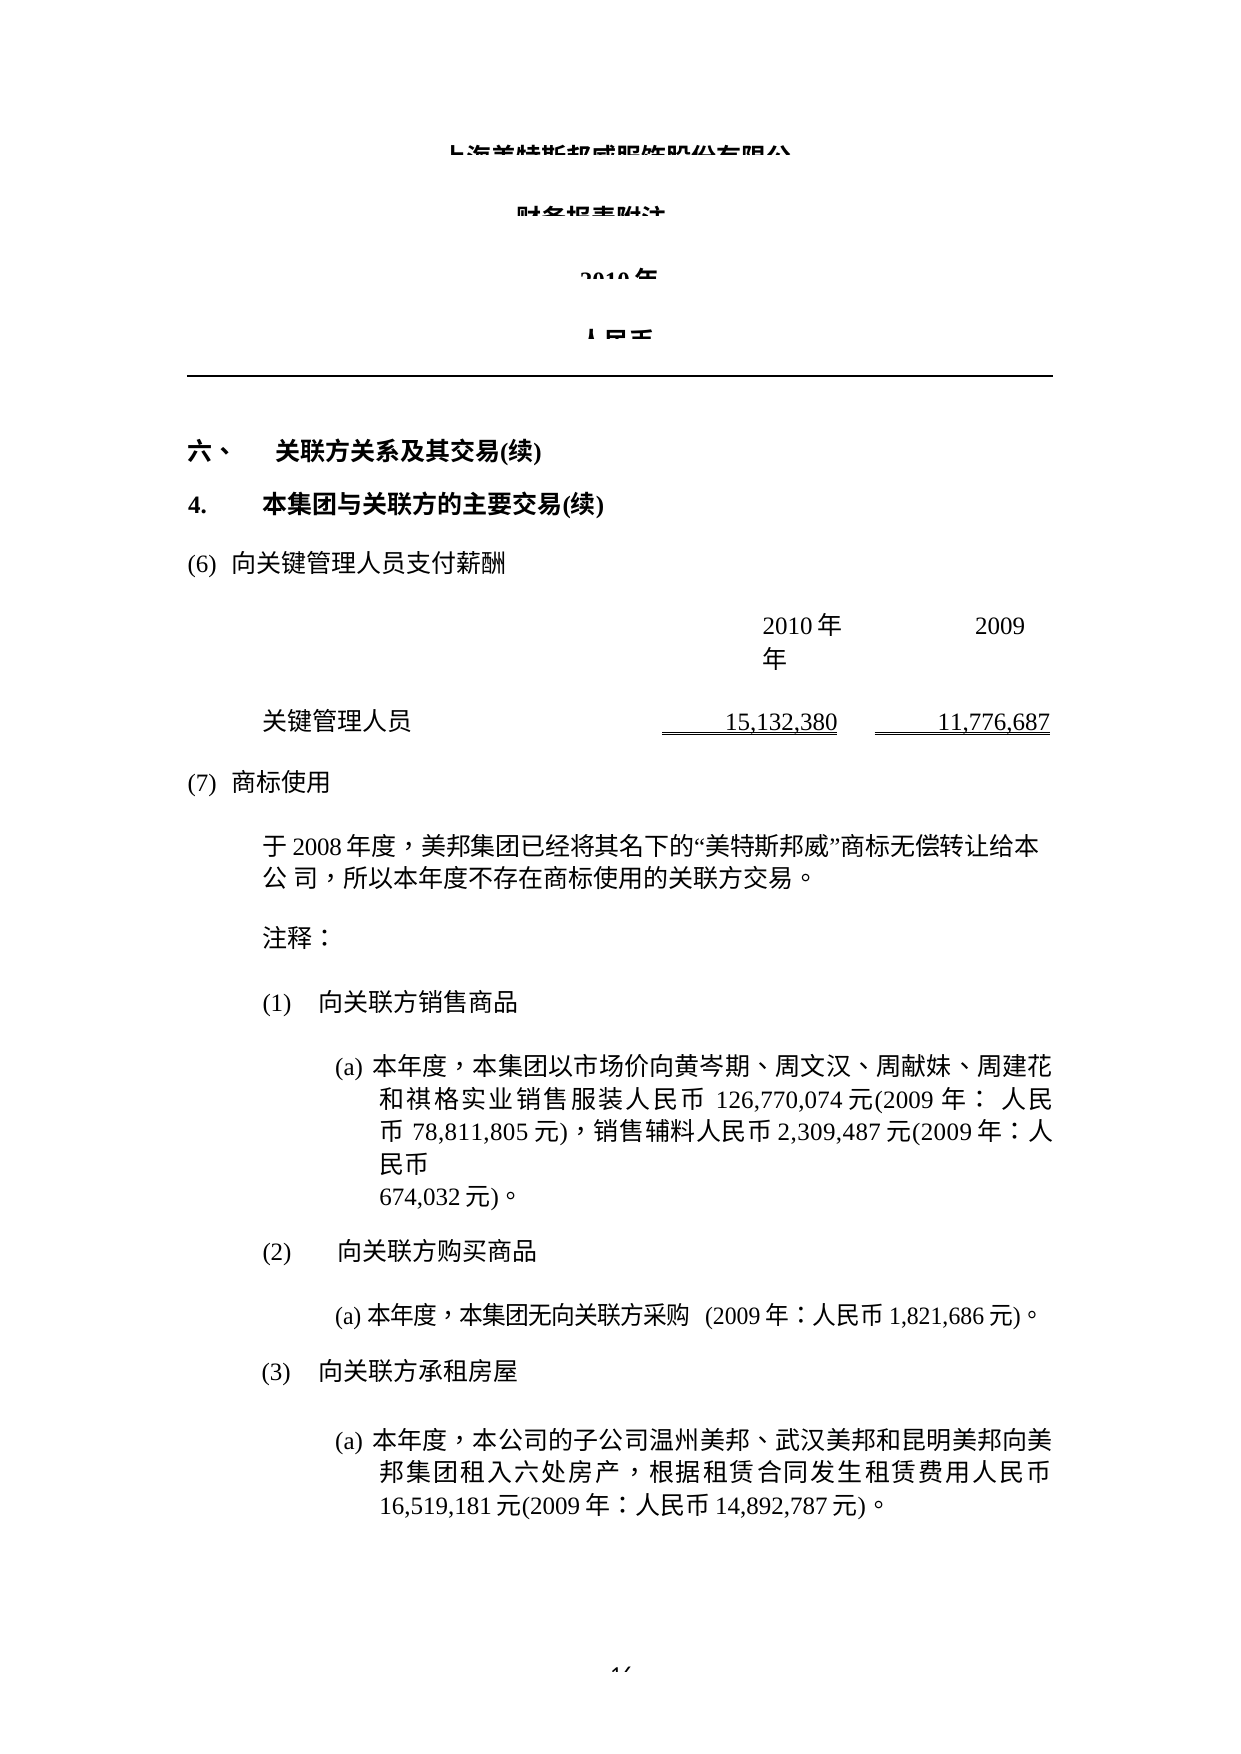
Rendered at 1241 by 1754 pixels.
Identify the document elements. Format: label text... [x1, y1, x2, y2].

subtitle 674,032元)。 [379, 1180, 1054, 1211]
text 六、 关联方关系及其交易(续) [187, 430, 1054, 468]
subtitle (a) 本年度，本集团无向关联方采购 (2009年：人民币1,821,686元)。 (3) 向关联方承租房屋 [261, 1297, 1053, 1387]
subtitle (a) 本年度，本集团以市场价向黄岑期、周文汉、周献妹、周建花 和祺格实业销售服装人民币 126,770,074元(2009 年： 人民币 78,811,805元)，销售辅料人民币2,309,487元(2009年：人民币 [335, 1050, 1053, 1180]
subtitle 于2008年度，美邦集团已经将其名下的“美特斯邦威”商标无偿转让给本公 司，所以本年度不存在商标使用的关联方交易。 [262, 829, 1054, 894]
subtitle (2) 向关联方购买商品 [262, 1234, 1054, 1268]
subtitle (7) 商标使用 [187, 764, 1054, 798]
subtitle 关键管理人员 15,132,380 11,776,687 [262, 703, 1054, 738]
subtitle 注释： [262, 921, 1054, 955]
subtitle (6) 向关键管理人员支付薪酬 [187, 546, 1054, 580]
subtitle (a) 本年度，本公司的子公司温州美邦、武汉美邦和昆明美邦向美 邦集团租入六处房产，根据租赁合同发生租赁费用人民币 16,519,181元(2009年：人民币14,892,787元)。 [335, 1423, 1053, 1521]
text 4. 本集团与关联方的主要交易(续) [188, 486, 1054, 520]
subtitle (1) 向关联方销售商品 [262, 985, 1054, 1019]
subtitle 2010年 2009年 [762, 608, 1054, 676]
